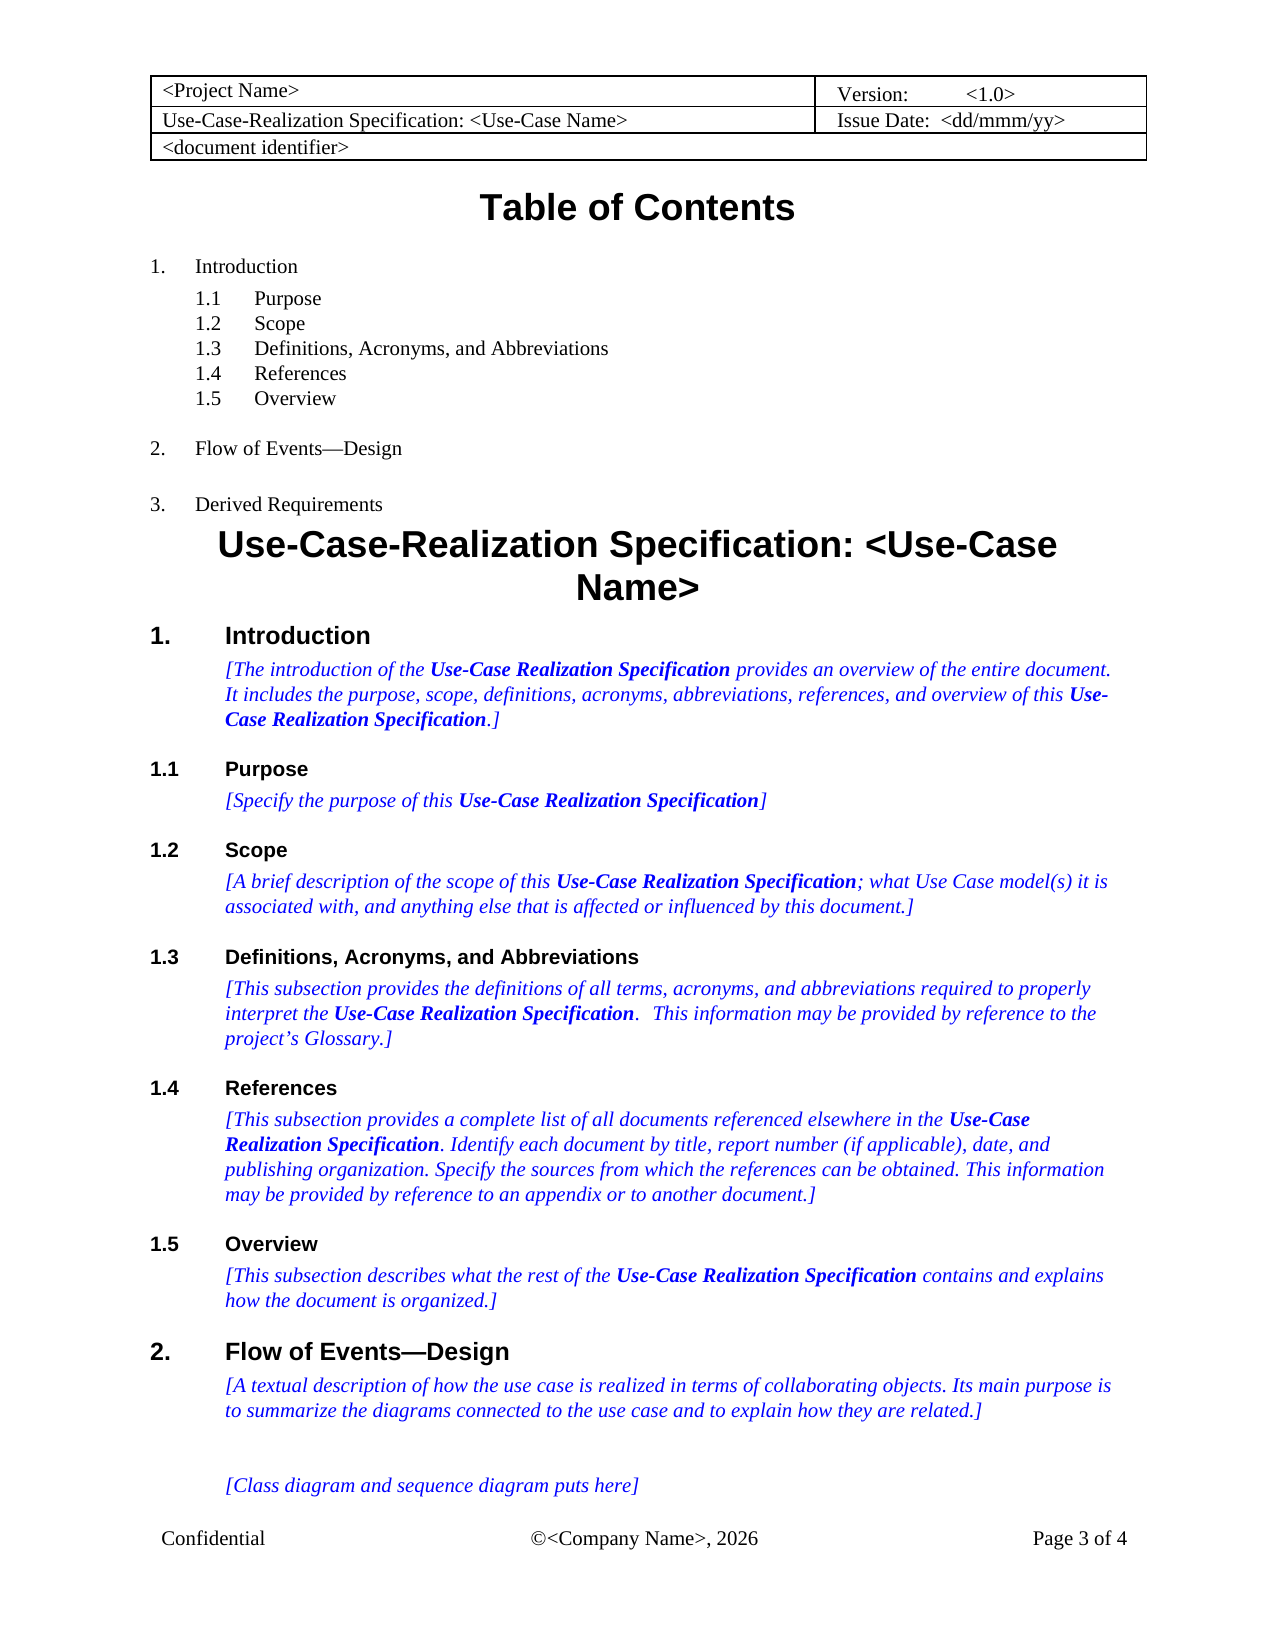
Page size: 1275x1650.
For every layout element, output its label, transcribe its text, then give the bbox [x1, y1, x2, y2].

text [This subsection provides a complete list of all documents referenced elsewhere in the Use-Case Realization Specification. Identify each document by title, report number (if applicable), date, and publishing organization. Specify the sources from which the references can be obtained. This information may be provided by reference to an appendix or to another document.] [225, 1106, 1125, 1206]
subtitle Introduction [150, 621, 1125, 650]
text 1. Introduction 2 [150, 253, 1050, 278]
text [The introduction of the Use-Case Realization Specification provides an overview of the entire document. It includes the purpose, scope, definitions, acronyms, abbreviations, references, and overview of this Use-Case Realization Specification.] [225, 656, 1125, 731]
subtitle Purpose [150, 756, 1125, 781]
text 1.2 Scope 2 [195, 310, 1050, 335]
text [This subsection describes what the rest of the Use-Case Realization Specification contains and explains how the document is organized.] [225, 1262, 1125, 1312]
text 3. Derived Requirements 2 [150, 491, 1050, 516]
title Table of Contents [150, 185, 1125, 228]
text [A textual description of how the use case is realized in terms of collaborating objects. Its main purpose is to summarize the diagrams connected to the use case and to explain how they are related.] [225, 1372, 1125, 1422]
text 1.3 Definitions, Acronyms, and Abbreviations 2 [195, 335, 1050, 360]
subtitle Scope [150, 837, 1125, 862]
text 1.5 Overview 2 [195, 385, 1050, 410]
subtitle Flow of Events—Design [150, 1337, 1125, 1366]
text [This subsection provides the definitions of all terms, acronyms, and abbreviations required to properly interpret the Use-Case Realization Specification. This information may be provided by reference to the project’s Glossary.] [225, 975, 1125, 1050]
text 1.4 References 2 [195, 360, 1050, 385]
text [Class diagram and sequence diagram puts here] [225, 1472, 1125, 1497]
text 1.1 Purpose 2 [195, 285, 1050, 310]
subtitle Definitions, Acronyms, and Abbreviations [150, 943, 1125, 968]
text 2. Flow of Events—Design 2 [150, 435, 1050, 460]
subtitle References [150, 1075, 1125, 1100]
text [Specify the purpose of this Use-Case Realization Specification] [225, 787, 1125, 812]
text [A brief description of the scope of this Use-Case Realization Specification; what Use Case model(s) it is associated with, and anything else that is affected or influenced by this document.] [225, 868, 1125, 918]
subtitle Overview [150, 1231, 1125, 1256]
